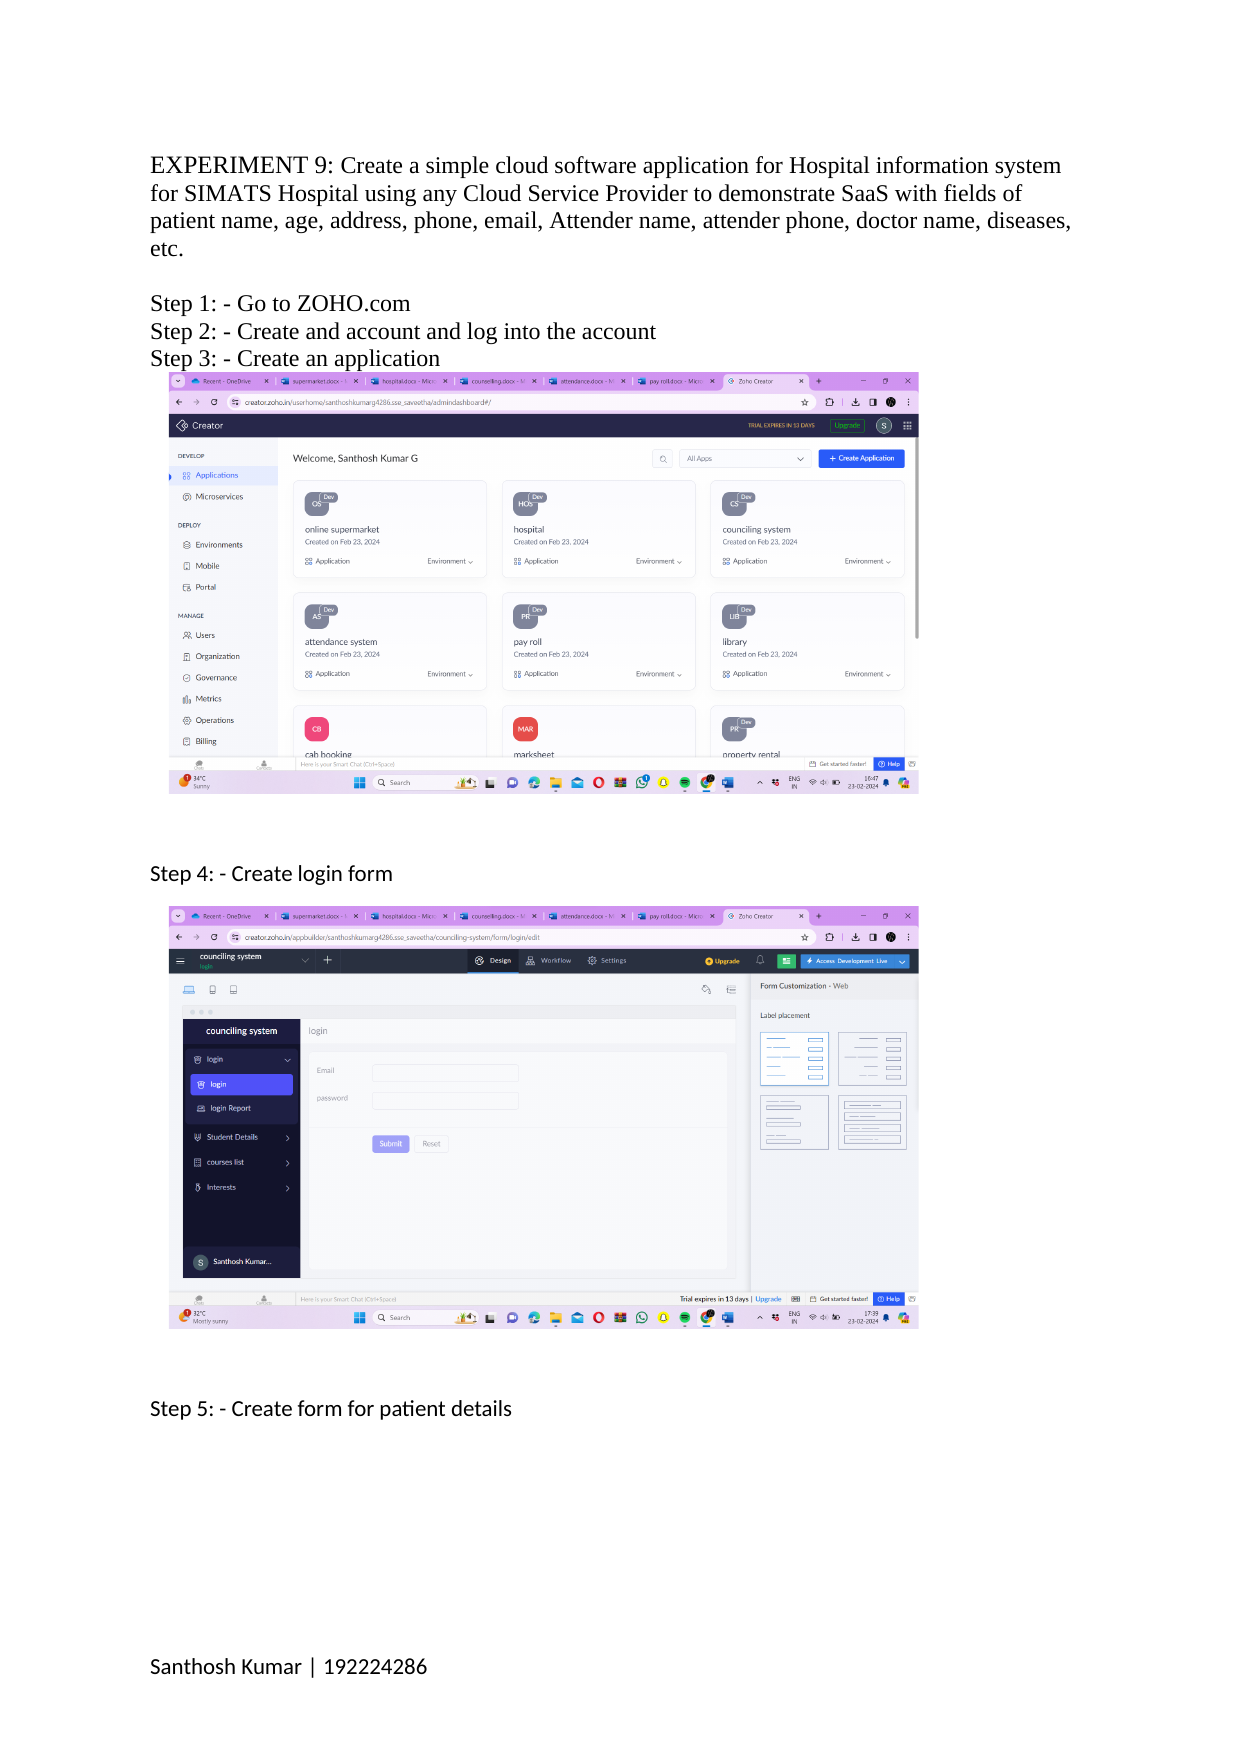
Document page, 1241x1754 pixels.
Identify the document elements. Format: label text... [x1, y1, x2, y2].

text EXPERIMENT 9: Create a simple cloud software application for Hospital information system for SIMATS Hospital using any Cloud Service Provider to demonstrate SaaS with fields of patient name, age, address, phone, email, Attender name, attender phone, doctor name, diseases, etc. [150, 150, 1090, 262]
text Step 3: - Create an application [150, 344, 1090, 372]
text Step 1: - Go to ZOHO.com [150, 289, 1090, 317]
text Step 5: - Create form for patient details [150, 1394, 1090, 1422]
text Step 4: - Create login form [150, 859, 1090, 888]
text Step 2: - Create and account and log into the account [150, 317, 1090, 344]
